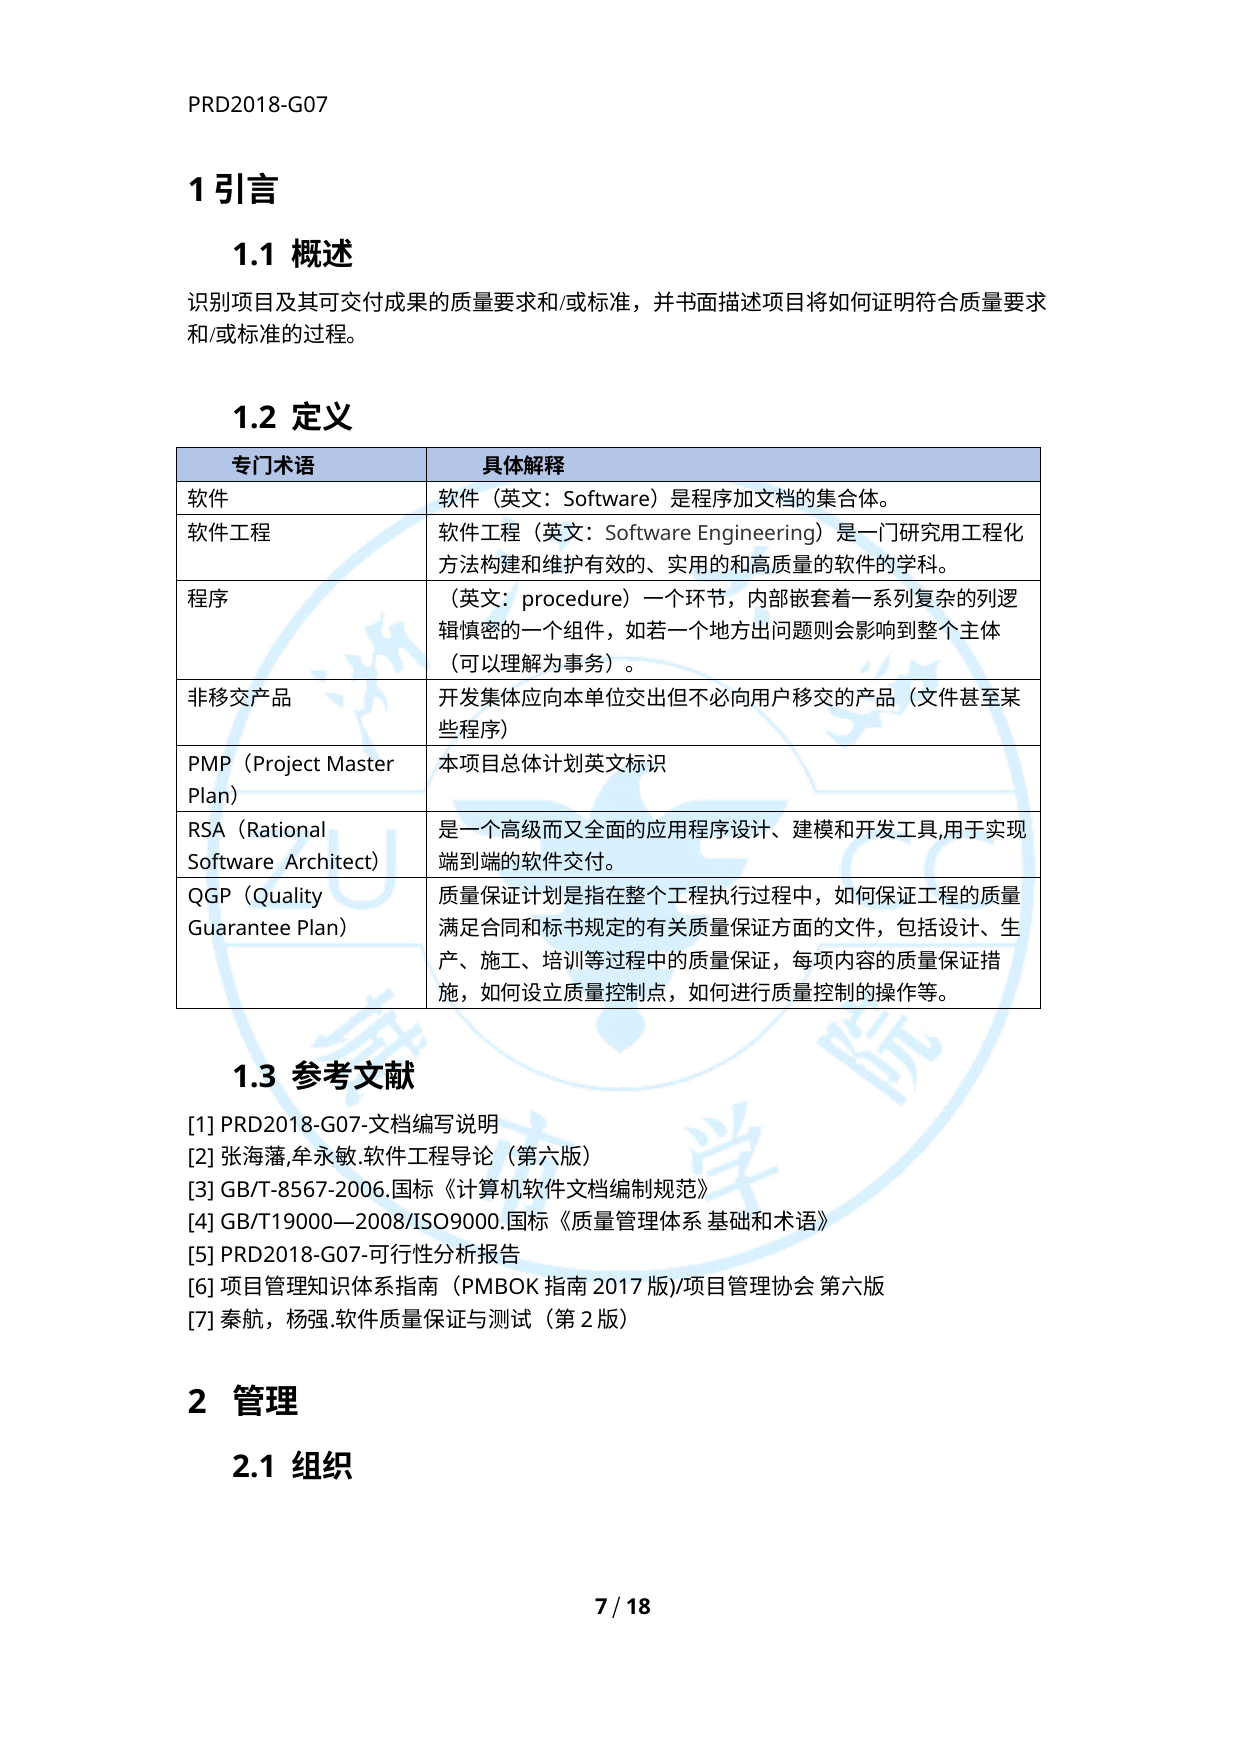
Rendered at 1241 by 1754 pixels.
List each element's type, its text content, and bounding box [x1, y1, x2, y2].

text 组织 [232, 1431, 1053, 1496]
table_header 具体解释 [427, 448, 1040, 481]
table_cell 是一个高级而又全面的应用程序设计、建模和开发工具,用于实现端到端的软件交付。 [427, 812, 1040, 877]
table_cell 软件 [177, 482, 426, 514]
text 参考文献 [232, 1041, 1053, 1106]
text [4] GB/T19000—2008/ISO9000.国标《质量管理体系 基础和术语》 [187, 1204, 1053, 1236]
table_cell 非移交产品 [177, 680, 426, 745]
list 1引言 [187, 154, 1053, 219]
text [6] 项目管理知识体系指南（PMBOK 指南2017版)/项目管理协会 第六版 [187, 1269, 1053, 1301]
table_cell 软件工程（英文：Software Engineering）是一门研究用工程化方法构建和维护有效的、实用的和高质量的软件的学科。 [427, 515, 1040, 580]
table_cell （英文：procedure）一个环节，内部嵌套着一系列复杂的列逻辑慎密的一个组件，如若一个地方出问题则会影响到整个主体（可以理解为事务）。 [427, 581, 1040, 679]
text [2] 张海藩,牟永敏.软件工程导论（第六版） [187, 1139, 1053, 1171]
text [1] PRD2018-G07-文档编写说明 [187, 1106, 1053, 1139]
table_cell 软件（英文：Software）是程序加文档的集合体。 [427, 482, 1040, 514]
table_header 专门术语 [177, 448, 426, 481]
table_cell 程序 [177, 581, 426, 679]
text 定义 [232, 382, 1053, 447]
text [5] PRD2018-G07-可行性分析报告 [187, 1236, 1053, 1269]
table_cell 本项目总体计划英文标识 [427, 746, 1040, 811]
text [3] GB/T-8567-2006.国标《计算机软件文档编制规范》 [187, 1171, 1053, 1204]
text 概述 [232, 219, 1053, 284]
text 管理 [187, 1366, 1053, 1431]
text 识别项目及其可交付成果的质量要求和/或标准，并书面描述项目将如何证明符合质量要求和/或标准的过程。 [187, 284, 1053, 349]
text [7] 秦航，杨强.软件质量保证与测试（第2版） [187, 1301, 1053, 1334]
table_cell 质量保证计划是指在整个工程执行过程中，如何保证工程的质量满足合同和标书规定的有关质量保证方面的文件，包括设计、生产、施工、培训等过程中的质量保证，每项内容的质量保证措施，如何设立质量控制点，如何进行质量控制的操作等。 [427, 878, 1040, 1008]
table_cell PMP（Project Master Plan） [177, 746, 426, 811]
table_cell 开发集体应向本单位交出但不必向用户移交的产品（文件甚至某些程序） [427, 680, 1040, 745]
table_cell 软件工程 [177, 515, 426, 580]
table_cell RSA（Rational Software Architect） [177, 812, 426, 877]
table_cell QGP（Quality Guarantee Plan） [177, 878, 426, 1008]
